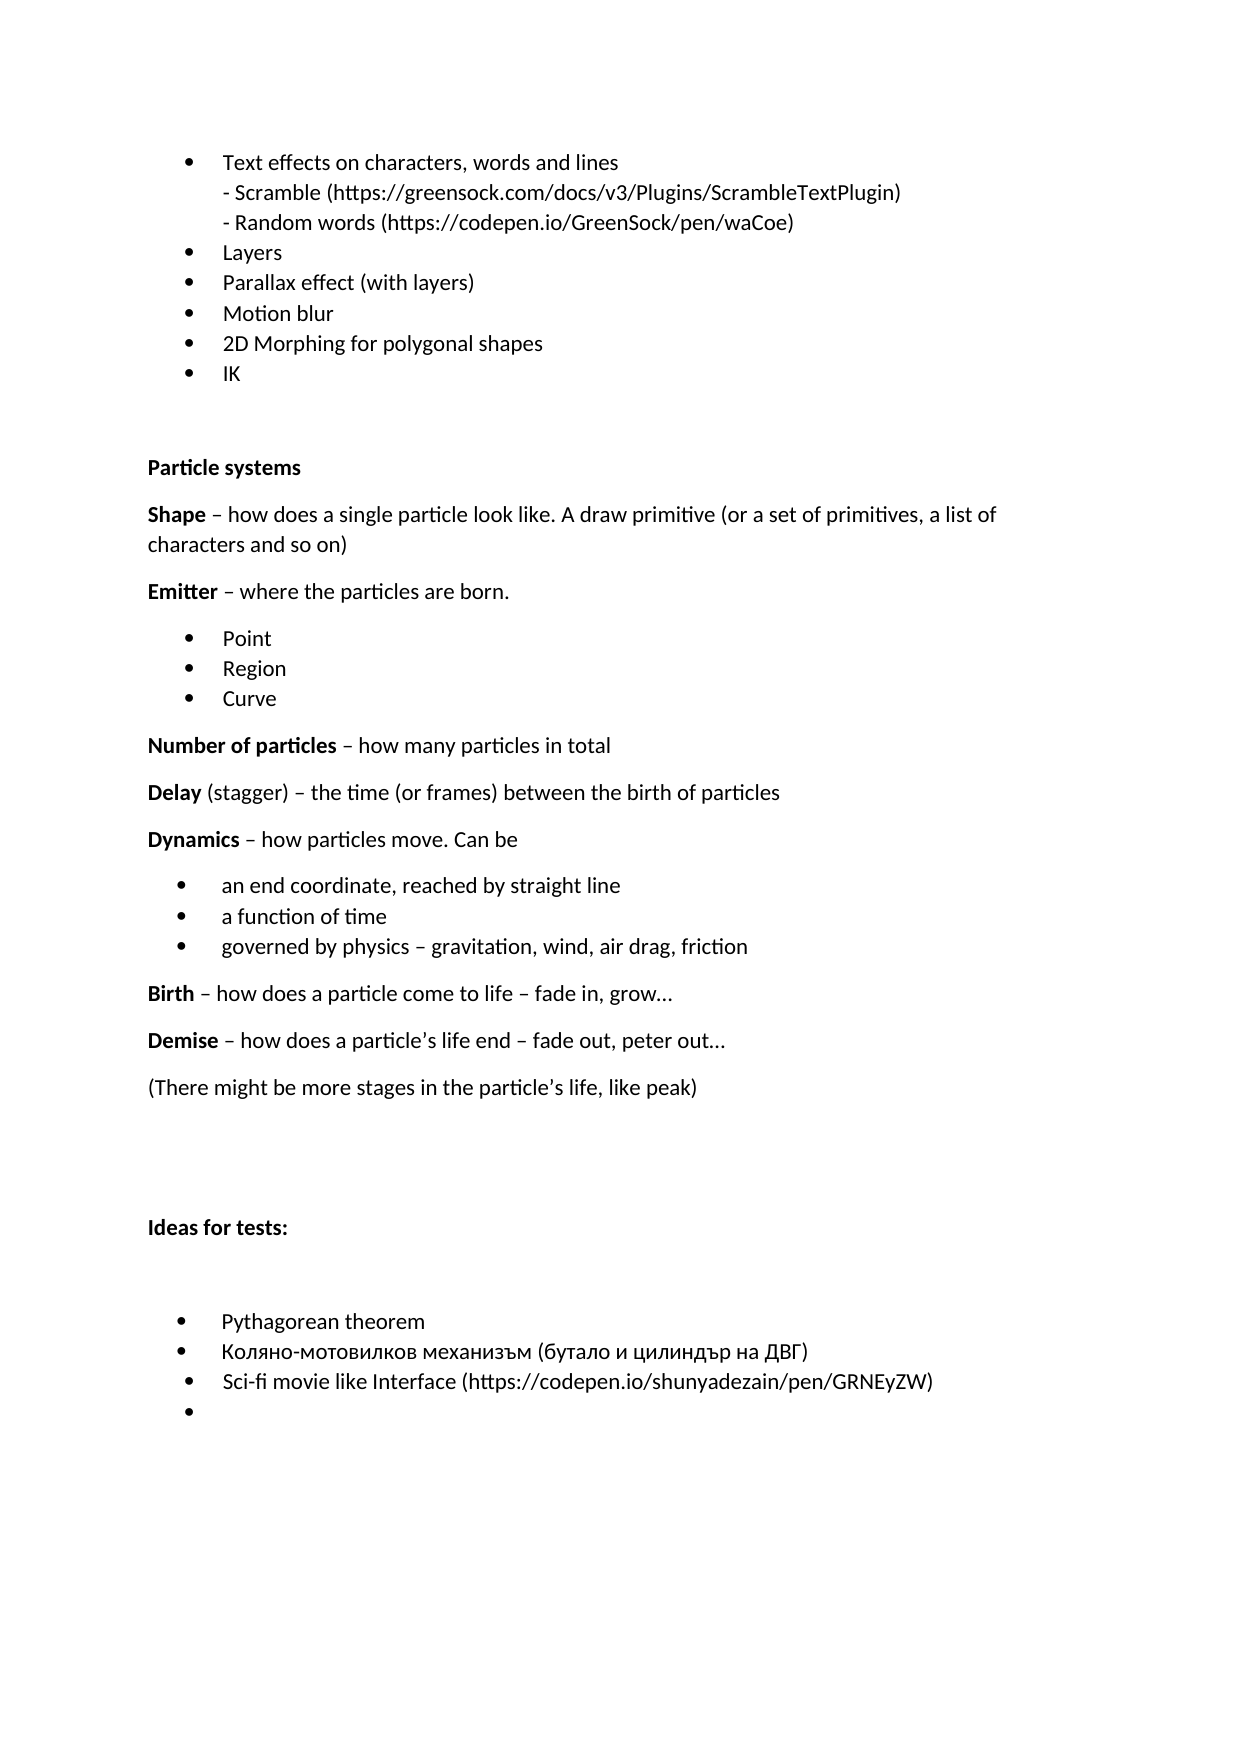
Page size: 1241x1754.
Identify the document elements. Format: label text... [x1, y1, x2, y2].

list Коляно-мотовилков механизъм (бутало и цилиндър на ДВГ) [177, 1337, 1093, 1365]
text Shape – how does a single particle look like. A draw primitive (or a set of primitives, a list of characters and so on) [148, 500, 1093, 558]
list Point [185, 624, 1093, 652]
text Particle systems [148, 453, 1093, 481]
list Curve [185, 684, 1093, 712]
list Pythagorean theorem [177, 1307, 1093, 1335]
list Layers [185, 238, 1093, 266]
text Demise – how does a particle’s life end – fade out, peter out… [148, 1026, 1093, 1054]
text Birth – how does a particle come to life – fade in, grow… [148, 979, 1093, 1007]
text Emitter – where the particles are born. [148, 577, 1093, 605]
text Dynamics – how particles move. Can be [148, 825, 1093, 853]
text Number of particles – how many particles in total [148, 731, 1093, 759]
text Delay (stagger) – the time (or frames) between the birth of particles [148, 778, 1093, 806]
list Region [185, 654, 1093, 682]
list Sci-fi movie like Interface (https://codepen.io/shunyadezain/pen/GRNEyZW) [185, 1367, 1093, 1395]
list Parallax effect (with layers) [185, 268, 1093, 296]
list an end coordinate, reached by straight line [177, 872, 1093, 899]
list Motion blur [185, 299, 1093, 327]
list 2D Morphing for polygonal shapes [185, 329, 1093, 357]
list governed by physics – gravitation, wind, air drag, friction [177, 932, 1093, 960]
text Ideas for tests: [148, 1213, 1093, 1241]
list a function of time [177, 902, 1093, 930]
text (There might be more stages in the particle’s life, like peak) [148, 1073, 1093, 1101]
list IK [185, 359, 1093, 387]
